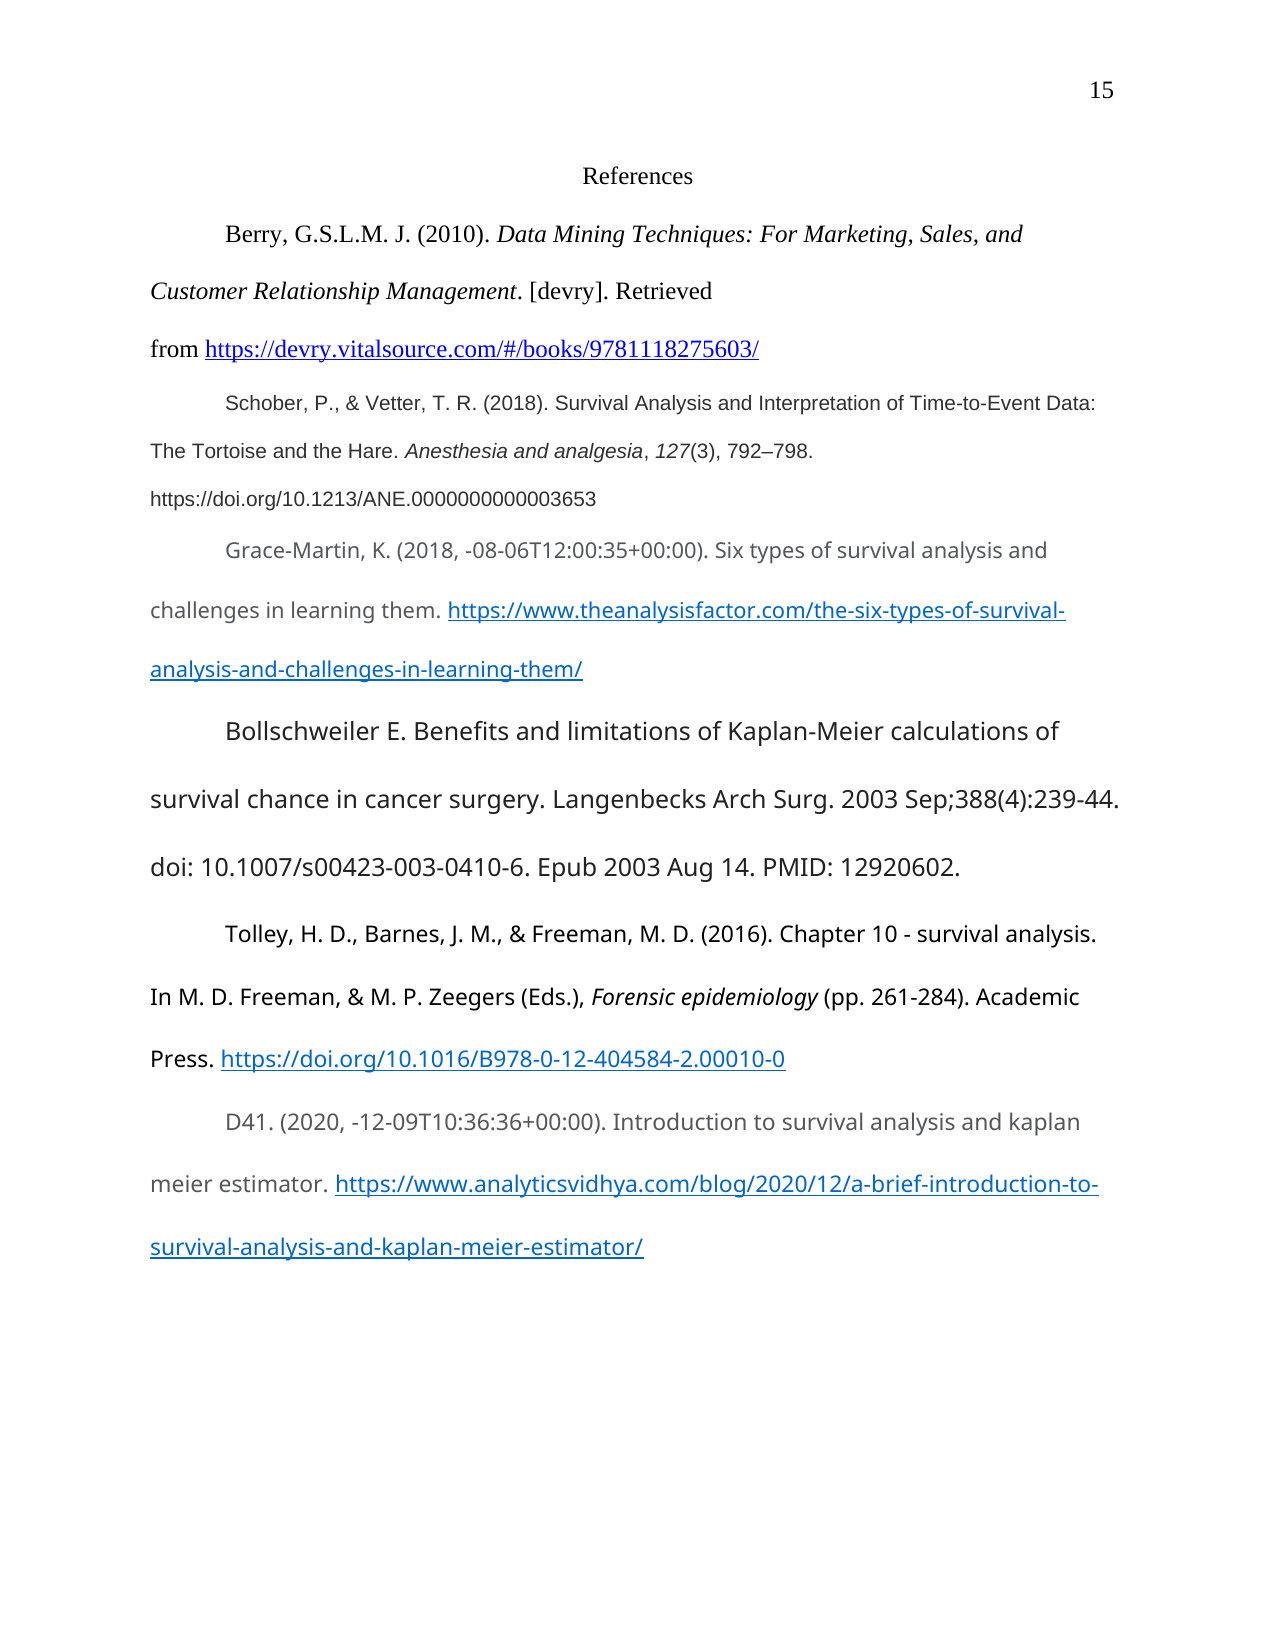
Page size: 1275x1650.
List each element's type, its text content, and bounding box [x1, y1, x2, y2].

text Schober, P., & Vetter, T. R. (2018). Survival Analysis and Interpretation of Time-to-Event Data: The Tortoise and the Hare. Anesthesia and analgesia, 127(3), 792–798. https://doi.org/10.1213/ANE.0000000000003653 [150, 391, 1125, 511]
text References [150, 161, 1125, 190]
text D41. (2020, -12-09T10:36:36+00:00). Introduction to survival analysis and kaplan meier estimator. https://www.analyticsvidhya.com/blog/2020/12/a-brief-introduction-to-survival-analysis-and-kaplan-meier-estimator/ [150, 1106, 1125, 1262]
text Berry, G.S.L.M. J. (2010). Data Mining Techniques: For Marketing, Sales, and Customer Relationship Management. [devry]. Retrieved from https://devry.vitalsource.com/#/books/9781118275603/ [150, 219, 1125, 362]
text Bollschweiler E. Benefits and limitations of Kaplan-Meier calculations of survival chance in cancer surgery. Langenbecks Arch Surg. 2003 Sep;388(4):239-44. doi: 10.1007/s00423-003-0410-6. Epub 2003 Aug 14. PMID: 12920602. [150, 714, 1125, 884]
text Grace-Martin, K. (2018, -08-06T12:00:35+00:00). Six types of survival analysis and challenges in learning them. https://www.theanalysisfactor.com/the-six-types-of-survival-analysis-and-challenges-in-learning-them/ [150, 535, 1125, 684]
text Tolley, H. D., Barnes, J. M., & Freeman, M. D. (2016). Chapter 10 - survival analysis. In M. D. Freeman, & M. P. Zeegers (Eds.), Forensic epidemiology (pp. 261-284). Academic Press. https://doi.org/10.1016/B978-0-12-404584-2.00010-0 [150, 918, 1125, 1074]
